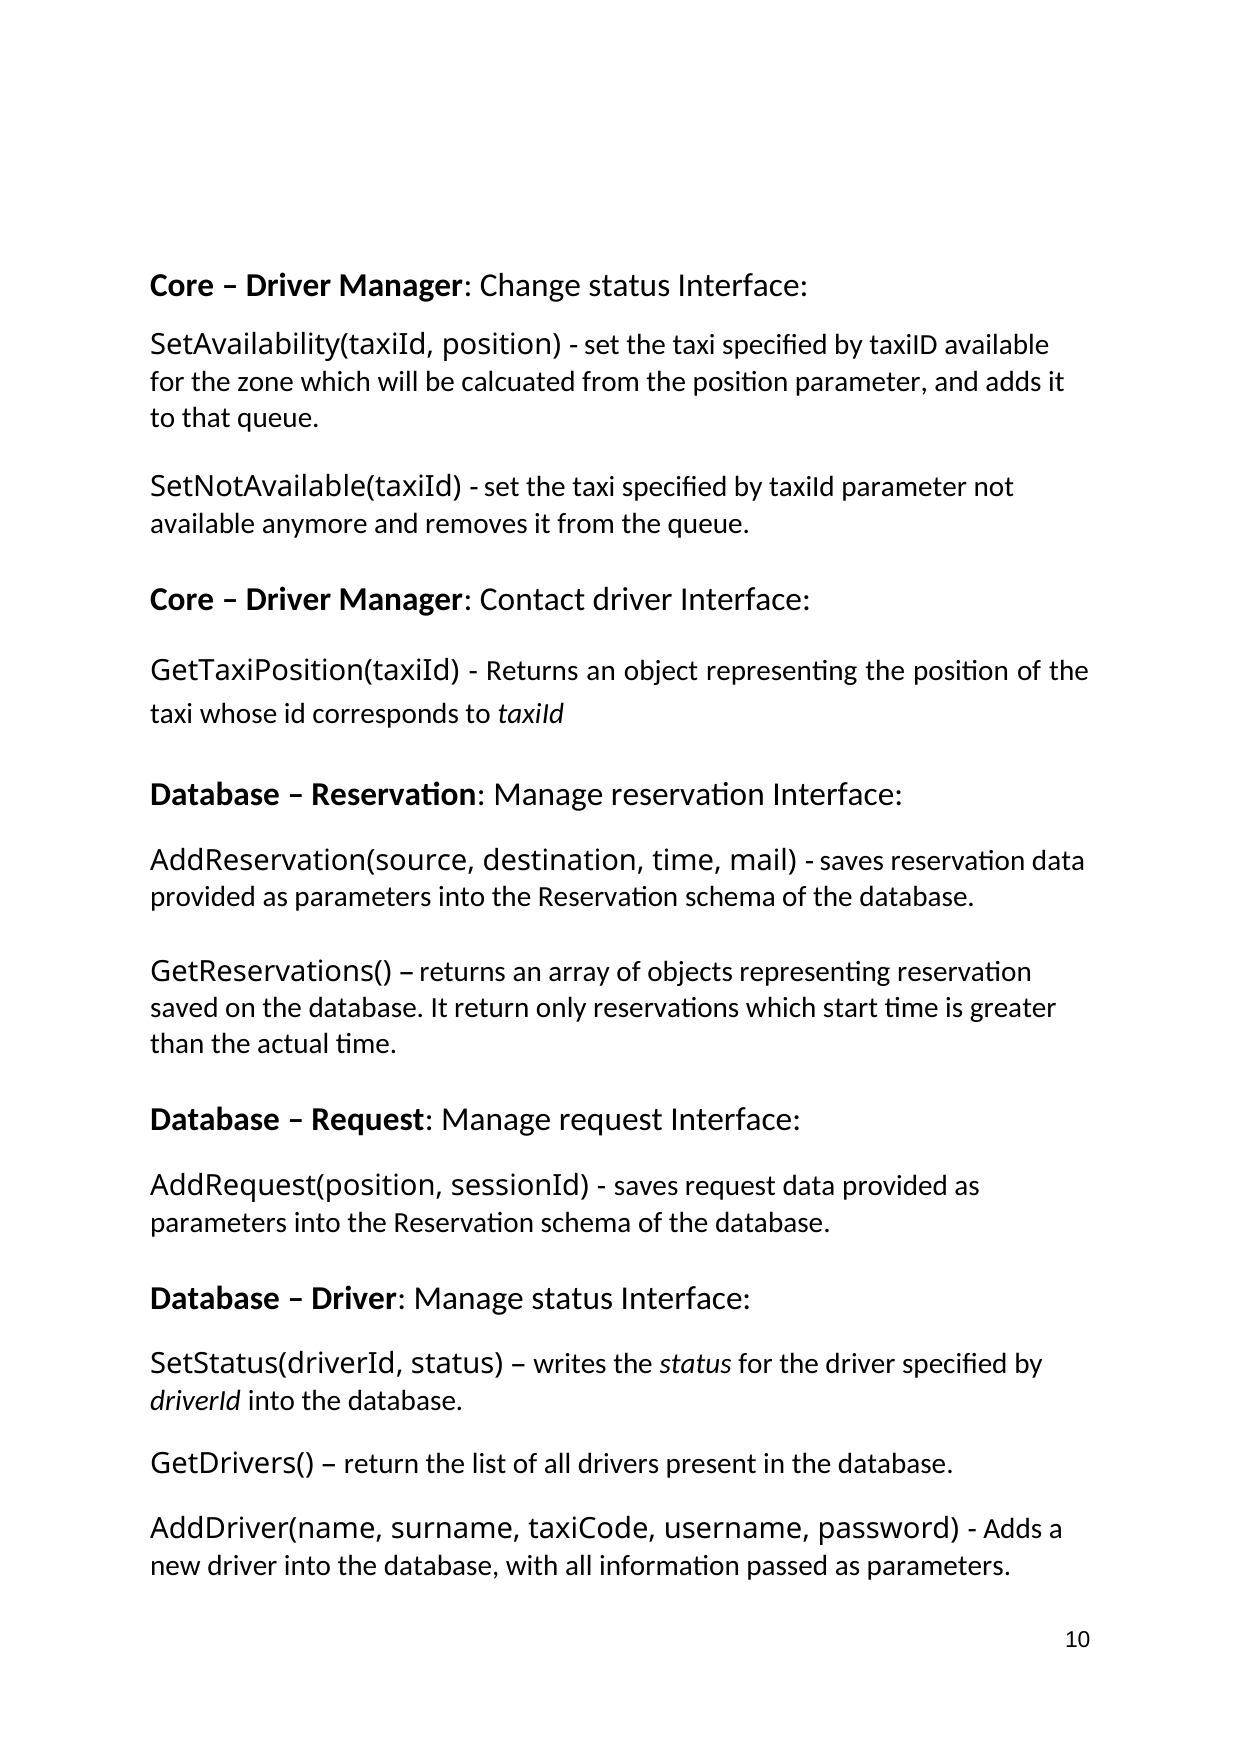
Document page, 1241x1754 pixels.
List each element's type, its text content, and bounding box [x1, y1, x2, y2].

text AddDriver(name, surname, taxiCode, username, password) - Adds a new driver into the database, with all information passed as parameters. [150, 1507, 1090, 1583]
text GetTaxiPosition(taxiId) - Returns an object representing the position of the taxi whose id corresponds to taxiId [150, 650, 1090, 730]
text AddRequest(position, sessionId) - saves request data provided as parameters into the Reservation schema of the database. [150, 1164, 1090, 1239]
text GetReservations() – returns an array of objects representing reservation saved on the database. It return only reservations which start time is greater than the actual time. [150, 950, 1090, 1061]
text AddReservation(source, destination, time, mail) - saves reservation data provided as parameters into the Reservation schema of the database. [150, 839, 1090, 914]
text Core – Driver Manager: Contact driver Interface: [150, 578, 1090, 619]
text Database – Driver: Manage status Interface: [150, 1277, 1090, 1317]
text SetAvailability(taxiId, position) - set the taxi specified by taxiID available for the zone which will be calcuated from the position parameter, and adds it to that queue. [150, 324, 1090, 434]
text Database – Request: Manage request Interface: [150, 1098, 1090, 1139]
text GetDrivers() – return the list of all drivers present in the database. [150, 1443, 1090, 1482]
text SetStatus(driverId, status) – writes the status for the driver specified by driverId into the database. [150, 1342, 1090, 1418]
text SetNotAvailable(taxiId) - set the taxi specified by taxiId parameter not available anymore and removes it from the queue. [150, 465, 1090, 540]
text Database – Reservation: Manage reservation Interface: [150, 773, 1090, 814]
text Core – Driver Manager: Change status Interface: [150, 264, 1090, 305]
